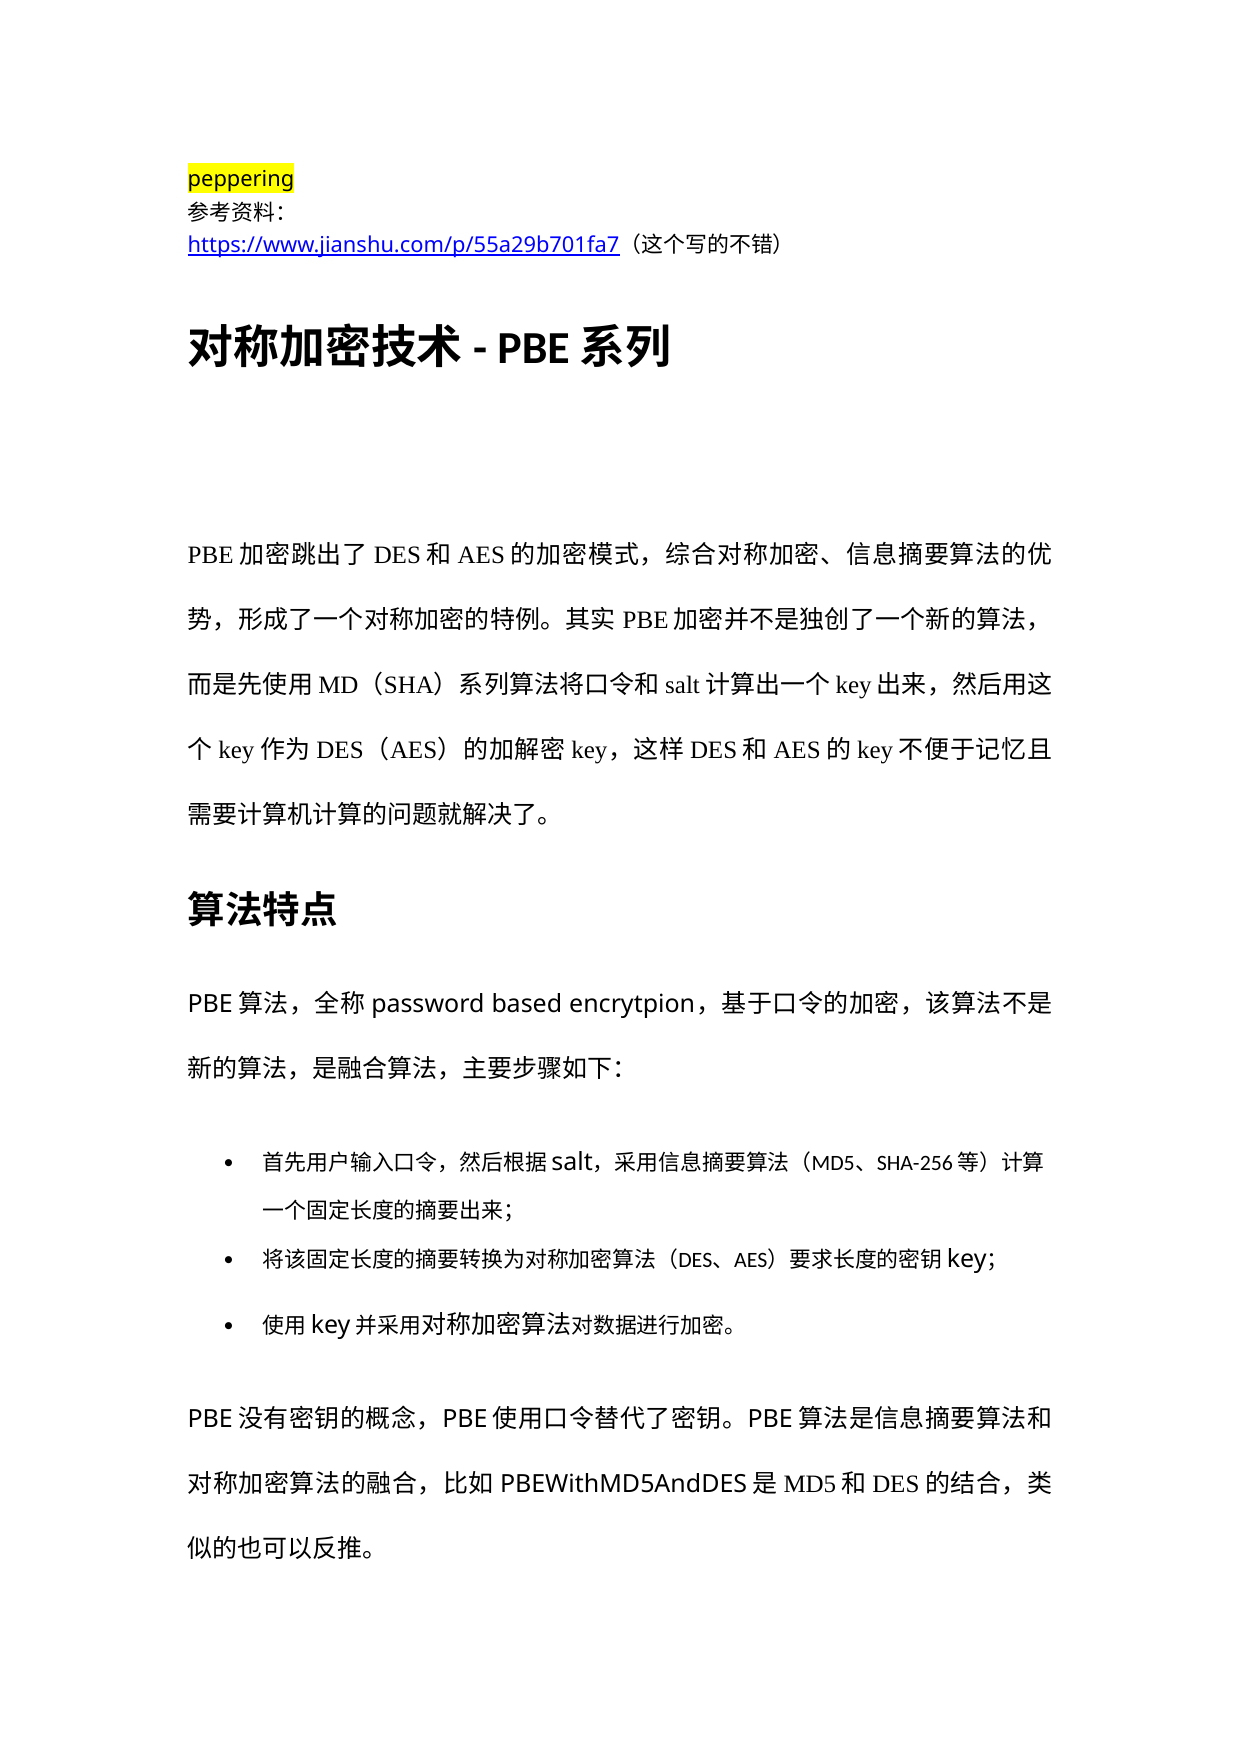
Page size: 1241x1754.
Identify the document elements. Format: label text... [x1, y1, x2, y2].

text https://www.jianshu.com/p/55a29b701fa7（这个写的不错） [187, 227, 1053, 259]
subtitle 对称加密技术 - PBE系列 [187, 295, 1053, 392]
list 将该固定长度的摘要转换为对称加密算法（DES、AES）要求长度的密钥key； [225, 1225, 1053, 1290]
list 使用key并采用对称加密算法对数据进行加密。 [225, 1290, 1053, 1355]
text PBE算法，全称password based encrytpion，基于口令的加密，该算法不是新的算法，是融合算法，主要步骤如下： [187, 969, 1053, 1099]
list 首先用户输入口令，然后根据salt，采用信息摘要算法（MD5、SHA-256等）计算一个固定长度的摘要出来； [225, 1128, 1053, 1225]
text PBE没有密钥的概念，PBE使用口令替代了密钥。PBE算法是信息摘要算法和对称加密算法的融合，比如PBEWithMD5AndDES是MD5和DES的结合，类似的也可以反推。 [187, 1384, 1053, 1579]
text peppering [187, 162, 1053, 194]
text PBE加密跳出了DES和AES的加密模式，综合对称加密、信息摘要算法的优势，形成了一个对称加密的特例。其实PBE加密并不是独创了一个新的算法，而是先使用MD（SHA）系列算法将口令和salt计算出一个key出来，然后用这个key作为DES（AES）的加解密key，这样DES和AES的key不便于记忆且需要计算机计算的问题就解决了。 [187, 520, 1053, 845]
text 参考资料： [187, 194, 1053, 227]
subtitle 算法特点 [187, 874, 1053, 939]
